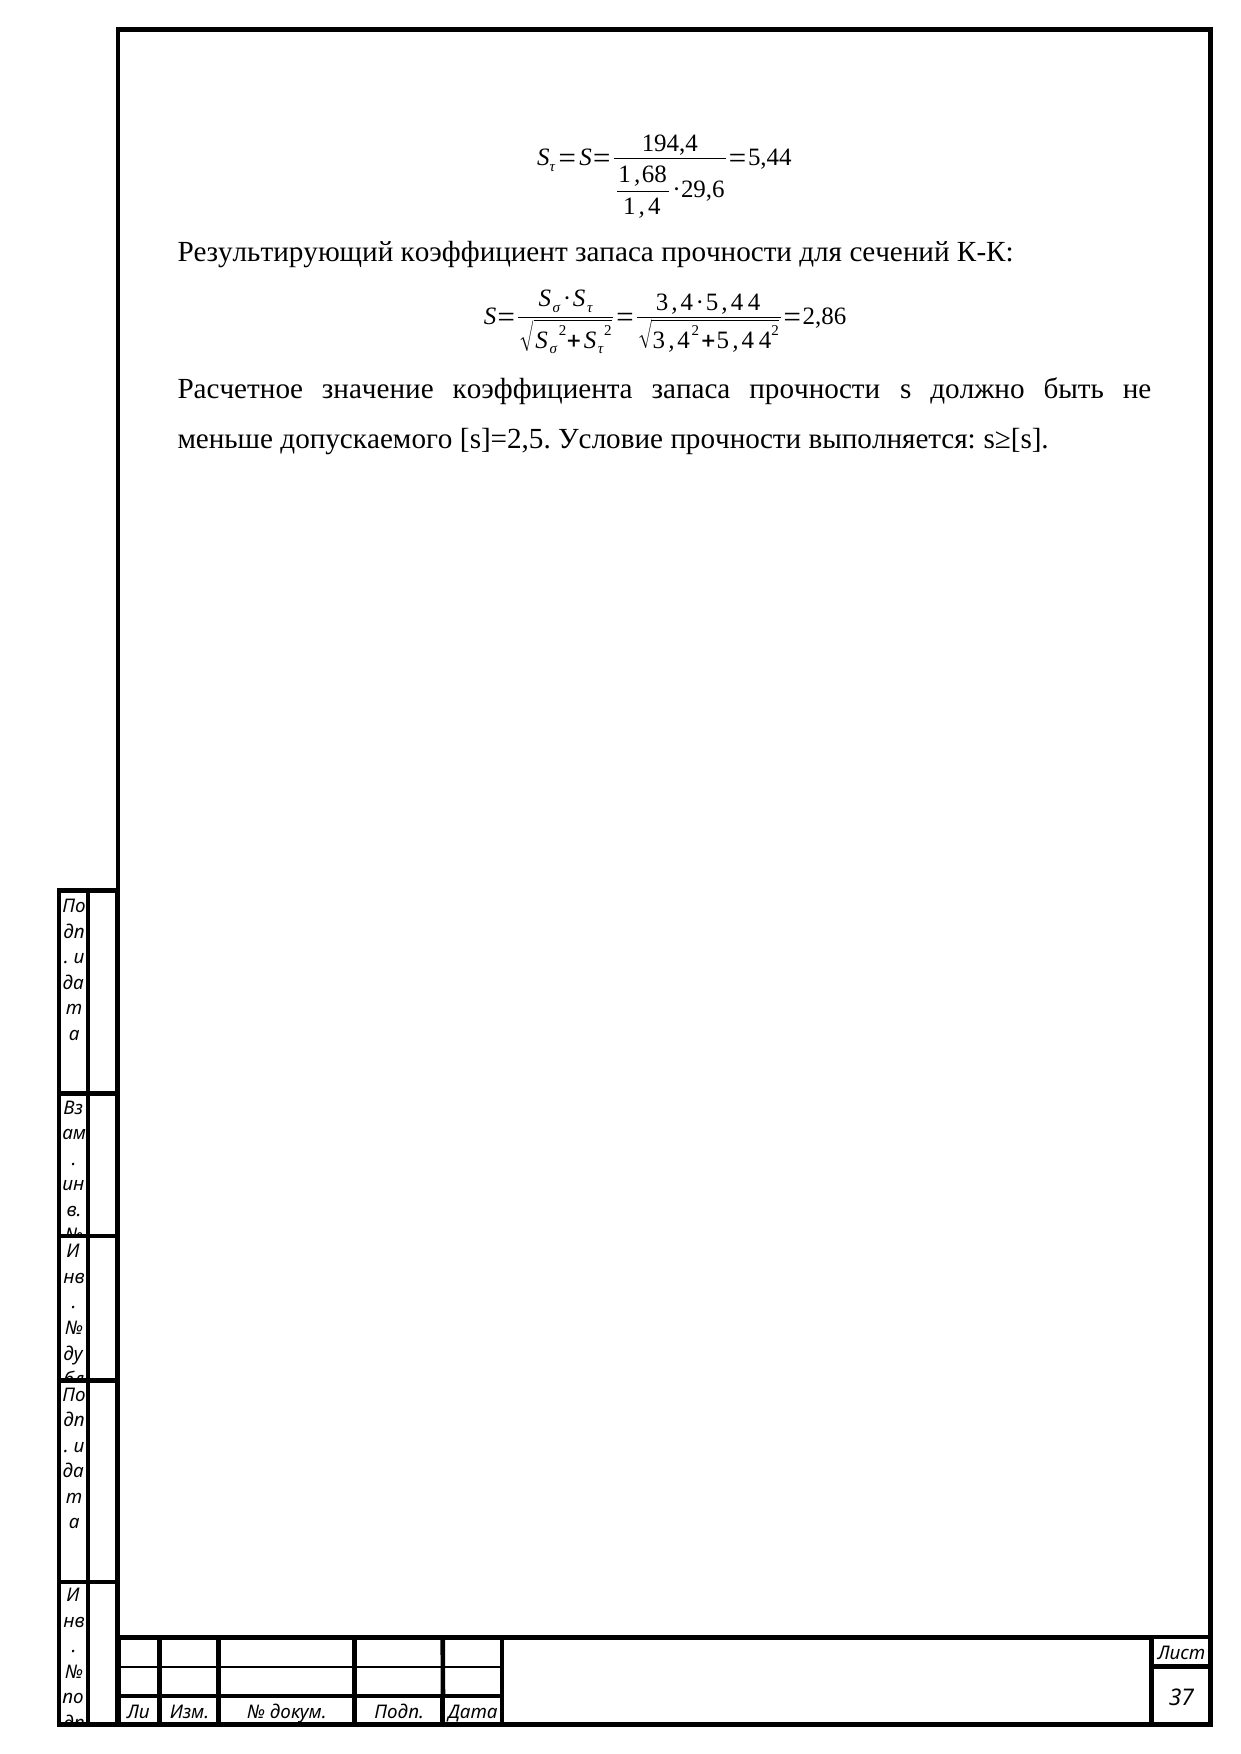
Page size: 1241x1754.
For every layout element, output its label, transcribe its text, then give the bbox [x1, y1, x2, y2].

text Результирующий коэффициент запаса прочности для сечений К-К: [177, 234, 1152, 267]
text Расчетное значение коэффициента запаса прочности s должно быть не меньше допускаемого [s]=2,5. Условие прочности выполняется: s≥[s]. [177, 371, 1152, 455]
